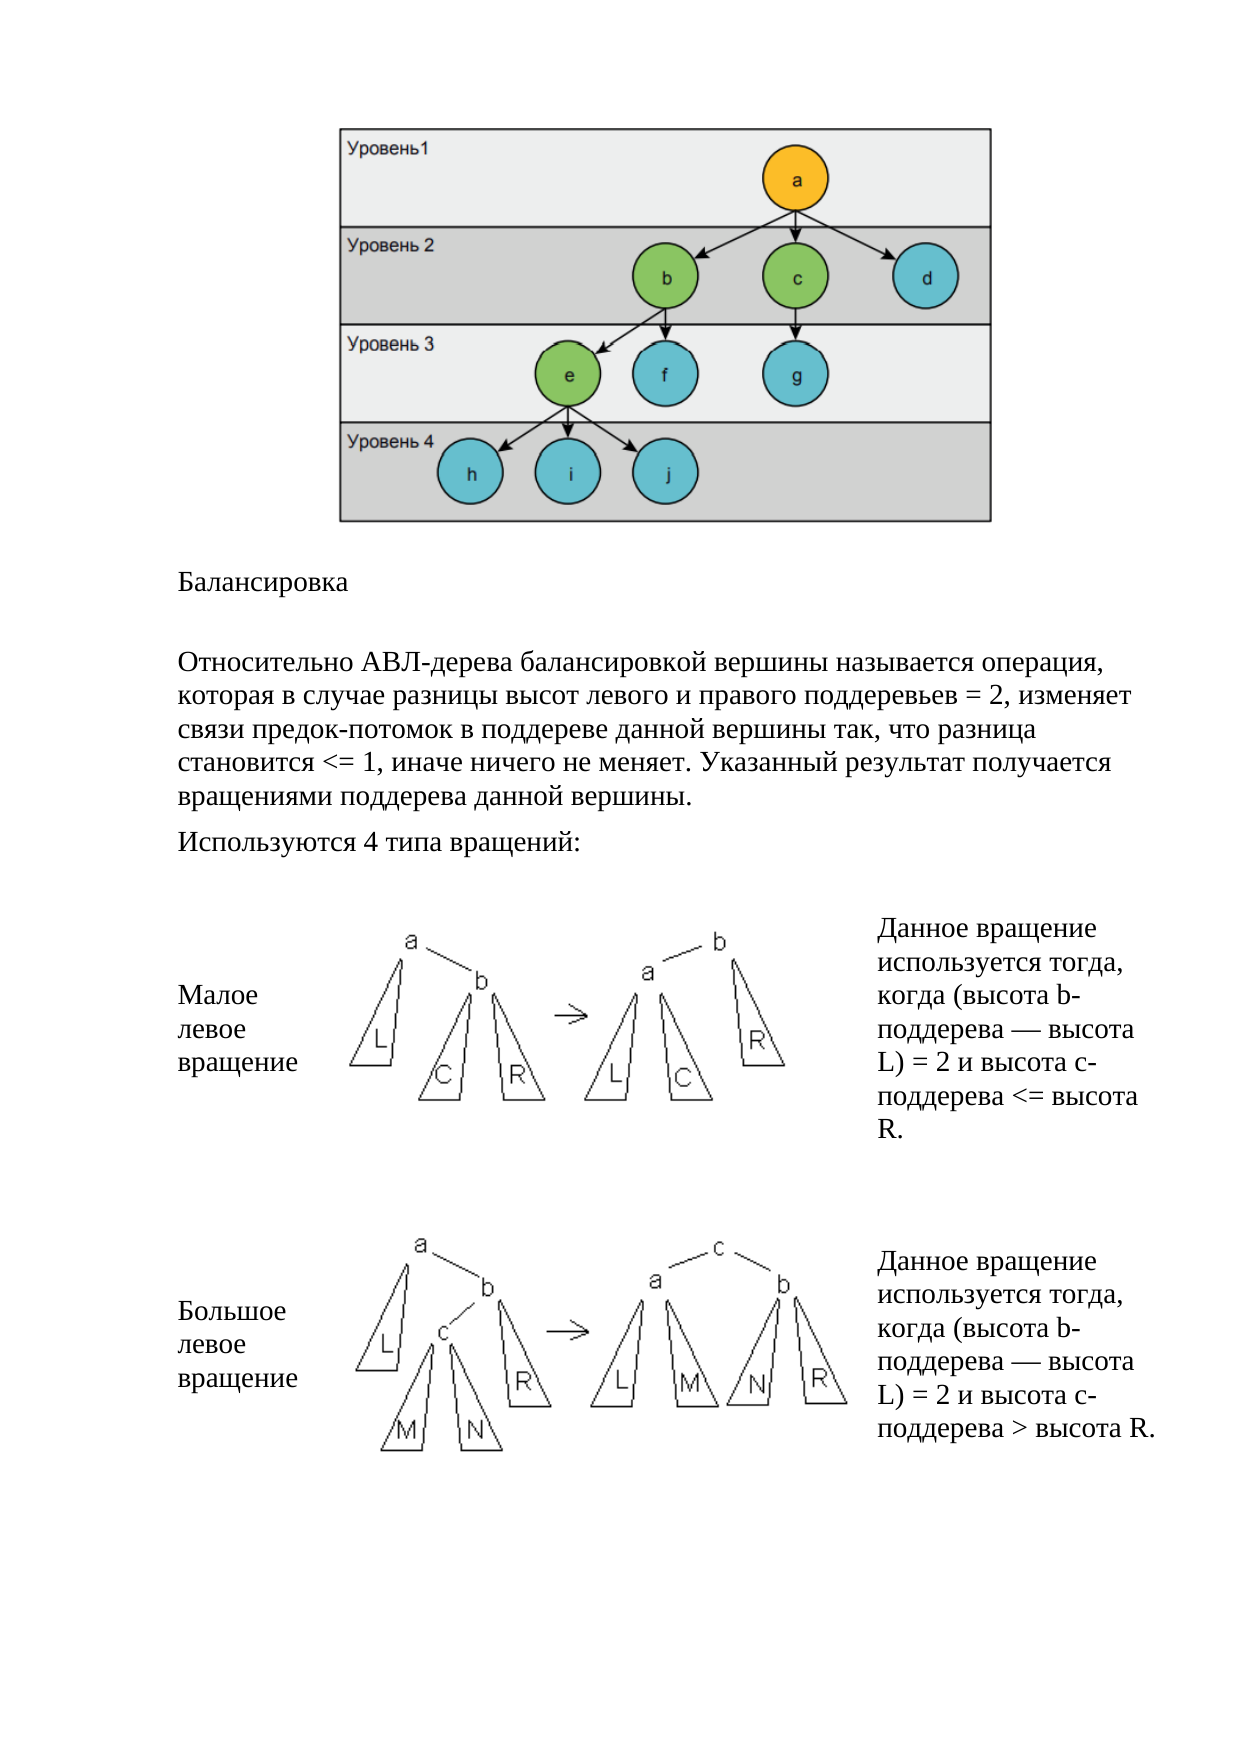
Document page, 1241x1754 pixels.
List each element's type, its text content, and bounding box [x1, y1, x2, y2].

table_header Данное вращение используется тогда, когда (высота b-поддерева — высота L) = 2 и высота c-поддерева <= высота R. [875, 870, 1159, 1186]
text Относительно АВЛ-дерева балансировкой вершины называется операция, которая в случае разницы высот левого и правого поддеревьев = 2, изменяет связи предок-потомок в поддереве данной вершины так, что разница становится <= 1, иначе ничего не меняет. Указанный результат получается вращениями поддерева данной вершины. [177, 644, 1152, 811]
table_cell Данное вращение используется тогда, когда (высота b-поддерева — высота L) = 2 и высота c-поддерева > высота R. [875, 1186, 1159, 1501]
picture [323, 871, 793, 1184]
text Используются 4 типа вращений: [177, 824, 1152, 857]
table_cell [322, 1186, 875, 1501]
table_cell Большое левое вращение [176, 1186, 322, 1501]
table_header Малое левое вращение [176, 870, 322, 1186]
picture [323, 1187, 871, 1500]
table_header [322, 870, 875, 1186]
text Балансировка [177, 564, 1152, 598]
picture [327, 118, 1002, 531]
